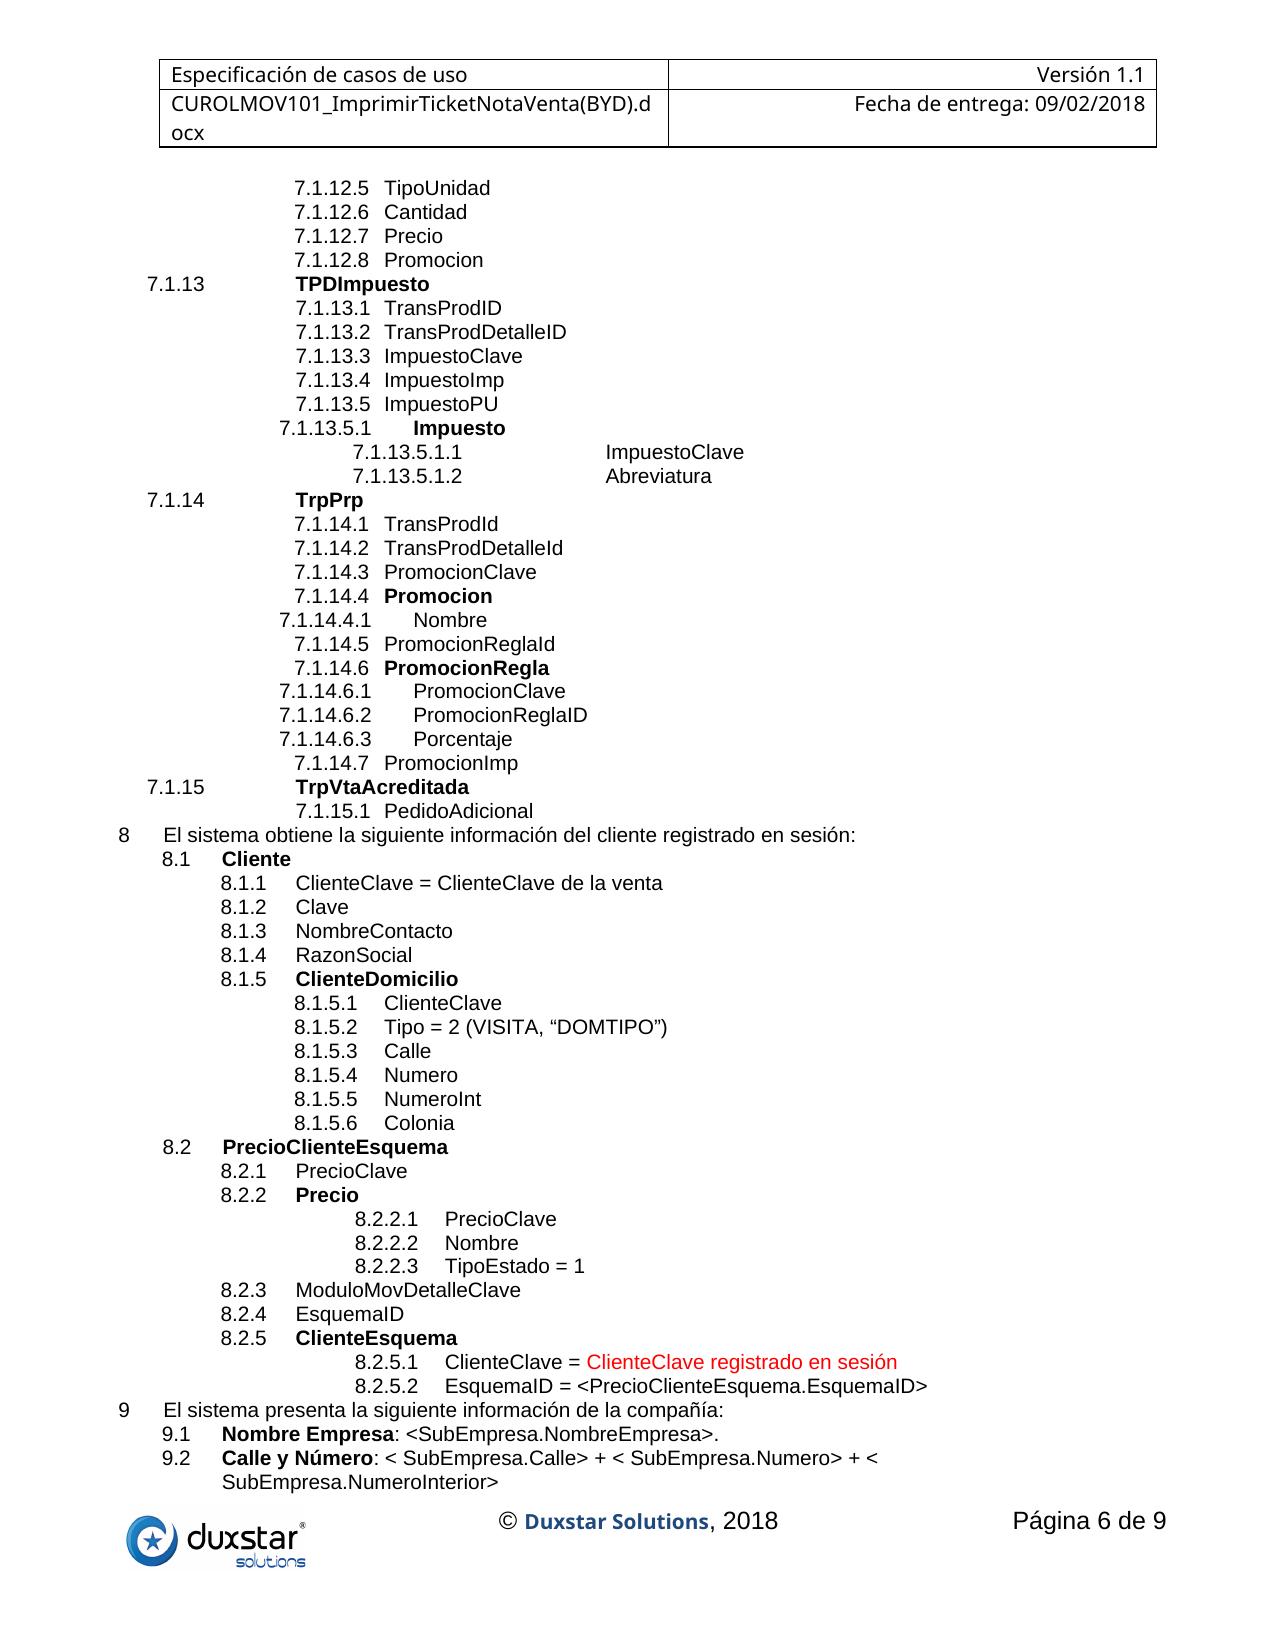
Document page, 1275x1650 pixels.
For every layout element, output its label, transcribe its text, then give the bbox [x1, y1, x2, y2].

list Calle y Número: < SubEmpresa.Calle> + < SubEmpresa.Numero> + < SubEmpresa.NumeroInterior> [162, 1446, 1157, 1494]
list Promocion [294, 248, 1157, 272]
list EsquemaID [220, 1302, 1157, 1326]
list PromocionImp [294, 751, 1157, 775]
list ImpuestoImp [295, 368, 1157, 392]
list TransProdDetalleId [294, 536, 1157, 559]
list ClienteDomicilio [220, 967, 1157, 991]
list Promocion [294, 583, 1157, 607]
list ModuloMovDetalleClave [220, 1278, 1157, 1302]
list TipoUnidad [294, 176, 1157, 200]
list RazonSocial [220, 943, 1157, 967]
list PrecioClienteEsquema [162, 1134, 1157, 1158]
list ClienteClave [294, 991, 1157, 1015]
list El sistema obtiene la siguiente información del cliente registrado en sesión: [118, 823, 1157, 847]
list TransProdID [295, 296, 1157, 320]
list PromocionClave [294, 559, 1157, 583]
list Calle [294, 1039, 1157, 1063]
list PedidoAdicional [295, 799, 1157, 823]
list ClienteEsquema [220, 1326, 1157, 1350]
list PromocionReglaID [118, 703, 1157, 727]
list TransProdId [294, 512, 1157, 536]
list Colonia [294, 1111, 1157, 1134]
list NombreContacto [220, 919, 1157, 943]
list El sistema presenta la siguiente información de la compañía: [118, 1398, 1157, 1422]
list PrecioClave [220, 1158, 1157, 1182]
list Precio [220, 1182, 1157, 1206]
list TrpVtaAcreditada [118, 775, 1157, 799]
list Nombre Empresa: <SubEmpresa.NombreEmpresa>. [162, 1422, 1157, 1446]
list TPDImpuesto [118, 272, 1157, 296]
list ClienteClave = ClienteClave registrado en sesión [354, 1350, 1157, 1374]
list Precio [294, 224, 1157, 248]
list EsquemaID = <PrecioClienteEsquema.EsquemaID> [354, 1374, 1157, 1398]
list Clave [220, 895, 1157, 919]
list PromocionRegla [294, 655, 1157, 679]
list ClienteClave = ClienteClave de la venta [220, 871, 1157, 895]
list ImpuestoClave [118, 440, 1157, 464]
list NumeroInt [294, 1087, 1157, 1111]
list Tipo = 2 (VISITA, “DOMTIPO”) [294, 1015, 1157, 1039]
list Nombre [354, 1230, 1157, 1254]
list ImpuestoClave [295, 344, 1157, 368]
list TransProdDetalleID [295, 320, 1157, 344]
list ImpuestoPU [295, 392, 1157, 416]
list Abreviatura [118, 464, 1157, 488]
list Numero [294, 1063, 1157, 1087]
list Nombre [118, 607, 1157, 631]
picture [126, 1506, 306, 1571]
list Cantidad [294, 200, 1157, 224]
list TipoEstado = 1 [354, 1254, 1157, 1278]
list Impuesto [118, 416, 1157, 440]
list TrpPrp [118, 488, 1157, 512]
list PrecioClave [354, 1206, 1157, 1230]
list Porcentaje [118, 727, 1157, 751]
list PromocionClave [118, 679, 1157, 703]
list PromocionReglaId [294, 631, 1157, 655]
list Cliente [162, 847, 1157, 871]
